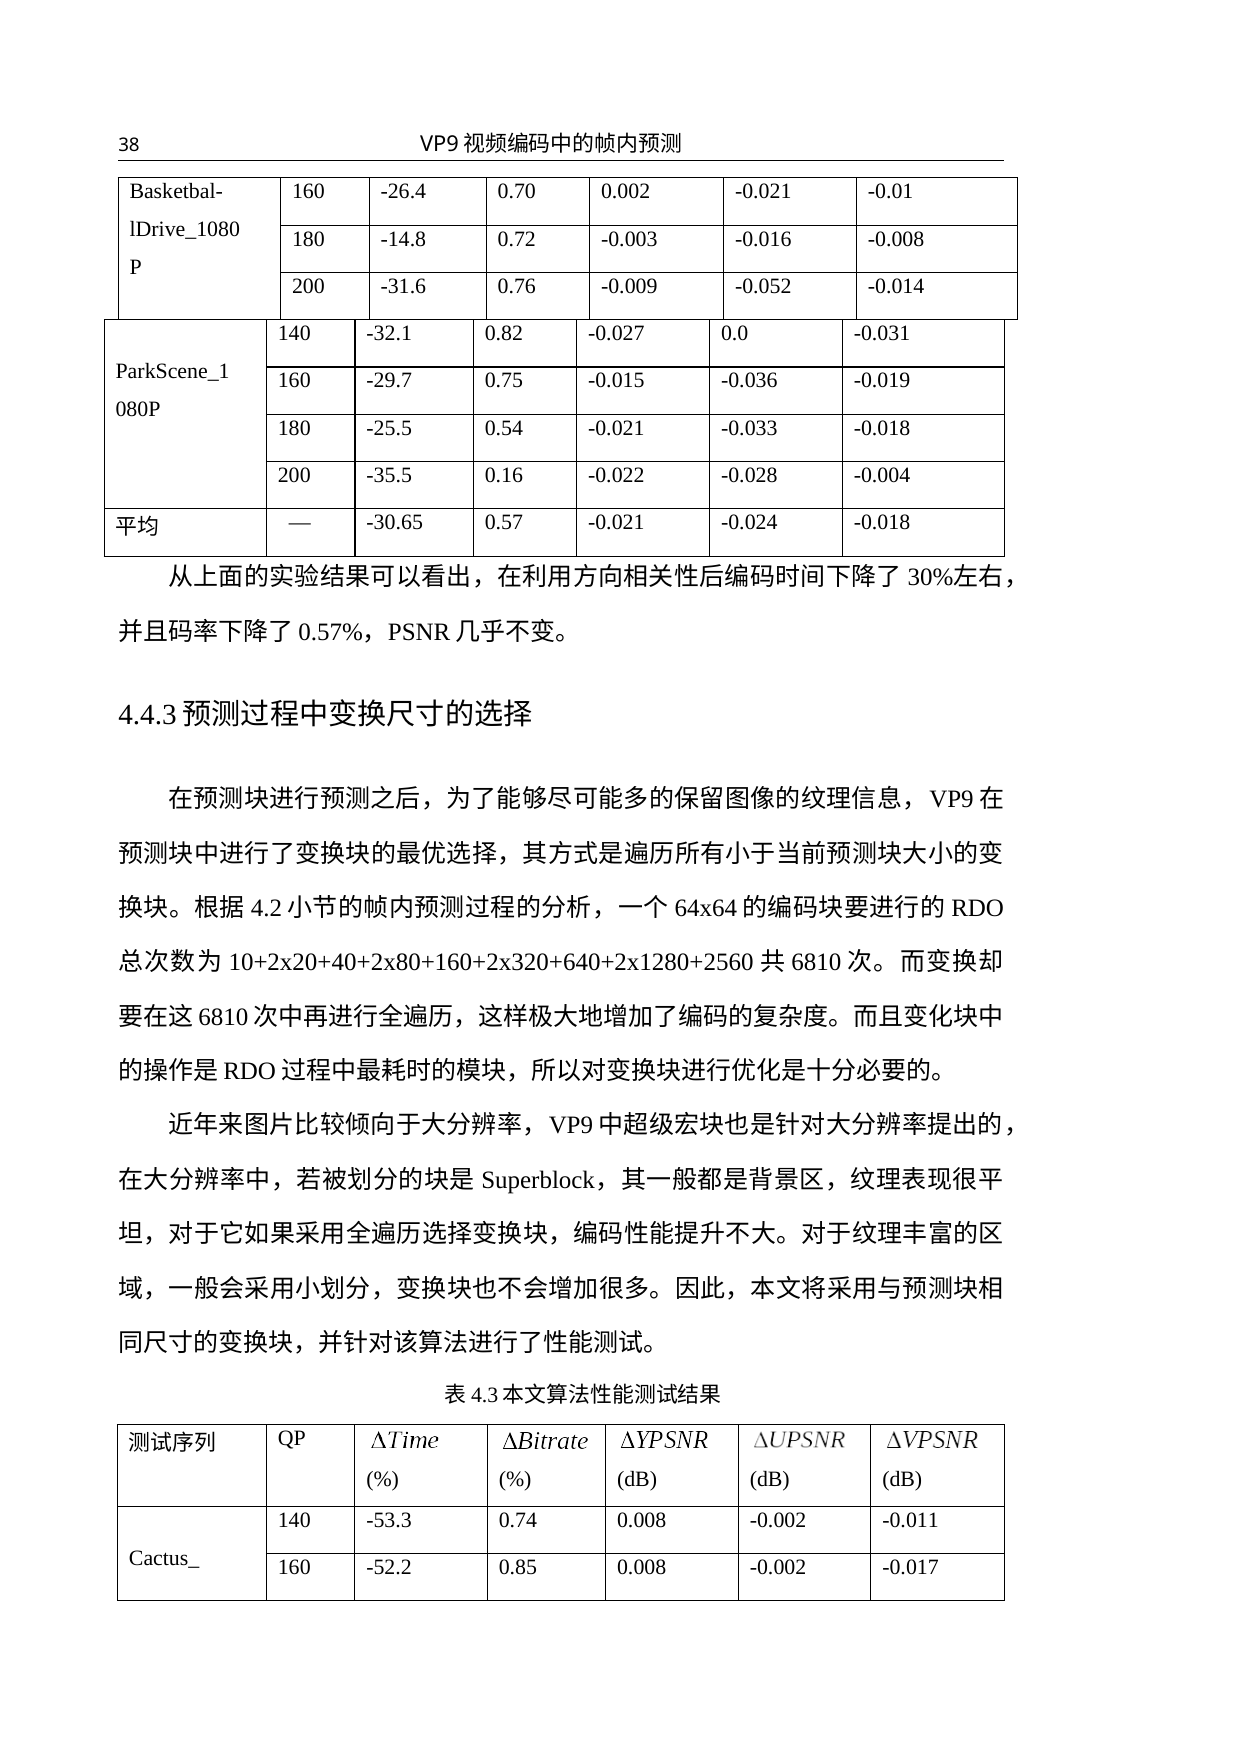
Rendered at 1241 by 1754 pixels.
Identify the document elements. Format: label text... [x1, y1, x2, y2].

table_cell 0.008 [606, 1554, 738, 1600]
table_cell 平均 [105, 509, 266, 556]
text 在预测块进行预测之后，为了能够尽可能多的保留图像的纹理信息，VP9在预测块中进行了变换块的最优选择，其方式是遍历所有小于当前预测块大小的变换块。根据4.2小节的帧内预测过程的分析，一个64x64的编码块要进行的RDO总次数为10+2x20+40+2x80+160+2x320+640+2x1280+2560共6810次。而变换却要在这6810次中再进行全遍历，这样极大地增加了编码的复杂度。而且变化块中的操作是RDO过程中最耗时的模块，所以对变换块进行优化是十分必要的。 [118, 779, 1004, 1087]
table_cell -32.1 [356, 320, 473, 366]
table_cell -53.3 [355, 1507, 487, 1553]
table_cell -0.015 [577, 368, 709, 414]
subtitle 4.4.3预测过程中变换尺寸的选择 [118, 690, 1004, 733]
table_cell 0.85 [488, 1554, 605, 1600]
table_cell -0.017 [871, 1554, 1004, 1600]
table_cell -0.027 [577, 320, 709, 366]
table_header (dB) [871, 1425, 1004, 1506]
table_cell 180 [281, 226, 369, 272]
table_header (%) [488, 1425, 605, 1506]
table_cell -0.004 [843, 462, 1004, 508]
table_cell 0.54 [474, 415, 576, 461]
table_cell -0.014 [857, 273, 1017, 319]
table_cell 0.57 [474, 509, 576, 556]
table_cell -0.036 [710, 368, 842, 414]
table_cell -29.7 [356, 368, 473, 414]
table_cell 160 [267, 1554, 354, 1600]
table_cell 160 [281, 178, 369, 224]
table_cell -0.011 [871, 1507, 1004, 1553]
table_cell 0.008 [606, 1507, 738, 1553]
text 近年来图片比较倾向于大分辨率，VP9中超级宏块也是针对大分辨率提出的，在大分辨率中，若被划分的块是Superblock，其一般都是背景区，纹理表现很平坦，对于它如果采用全遍历选择变换块，编码性能提升不大。对于纹理丰富的区域，一般会采用小划分，变换块也不会增加很多。因此，本文将采用与预测块相同尺寸的变换块，并针对该算法进行了性能测试。 [118, 1105, 1004, 1359]
table_cell 200 [281, 273, 369, 319]
table_header QP [267, 1425, 354, 1506]
table_cell 0.82 [474, 320, 576, 366]
table_cell -0.018 [843, 415, 1004, 461]
table_header 测试序列 [118, 1425, 266, 1506]
table_cell 180 [267, 415, 354, 461]
table_cell Basketbal-lDrive_1080P [119, 178, 280, 319]
table_cell -25.5 [356, 415, 473, 461]
table_cell 0.002 [590, 178, 723, 224]
table_cell -0.021 [724, 178, 856, 224]
table_cell 0.72 [487, 226, 589, 272]
table_cell -0.024 [710, 509, 842, 556]
table_cell -14.8 [370, 226, 486, 272]
table_cell ParkScene_1080P [105, 320, 266, 508]
text 从上面的实验结果可以看出，在利用方向相关性后编码时间下降了30%左右，并且码率下降了0.57%，PSNR几乎不变。 [118, 557, 1004, 647]
table_cell 200 [267, 462, 354, 508]
table_cell — [267, 509, 354, 556]
table_cell 0.0 [710, 320, 842, 366]
table_cell -0.022 [577, 462, 709, 508]
table_cell -0.008 [857, 226, 1017, 272]
table_cell -52.2 [355, 1554, 487, 1600]
table_cell -0.01 [857, 178, 1017, 224]
table_cell -0.003 [590, 226, 723, 272]
table_cell -35.5 [356, 462, 473, 508]
table_header (%) [355, 1425, 487, 1506]
table_cell -0.052 [724, 273, 856, 319]
table_cell 0.76 [487, 273, 589, 319]
table_cell -0.033 [710, 415, 842, 461]
table_cell 0.16 [474, 462, 576, 508]
table_cell 140 [267, 1507, 354, 1553]
table_cell -0.016 [724, 226, 856, 272]
table_cell -26.4 [370, 178, 486, 224]
table_cell -0.031 [843, 320, 1004, 366]
table_cell -0.021 [577, 509, 709, 556]
table_cell 0.70 [487, 178, 589, 224]
table_cell -0.002 [739, 1507, 870, 1553]
text 表4.3本文算法性能测试结果 [118, 1377, 1004, 1408]
table_cell 0.74 [488, 1507, 605, 1553]
table_cell Cactus_ 1080P [118, 1507, 266, 1600]
table_cell -31.6 [370, 273, 486, 319]
table_cell -0.002 [739, 1554, 870, 1600]
table_cell -30.65 [356, 509, 473, 556]
table_cell 160 [267, 368, 354, 414]
table_cell -0.018 [843, 509, 1004, 556]
table_cell 0.75 [474, 368, 576, 414]
table_cell -0.009 [590, 273, 723, 319]
table_cell 140 [267, 320, 354, 366]
table_cell -0.019 [843, 368, 1004, 414]
table_header (dB) [606, 1425, 738, 1506]
table_cell -0.021 [577, 415, 709, 461]
table_cell -0.028 [710, 462, 842, 508]
table_header (dB) [739, 1425, 870, 1506]
